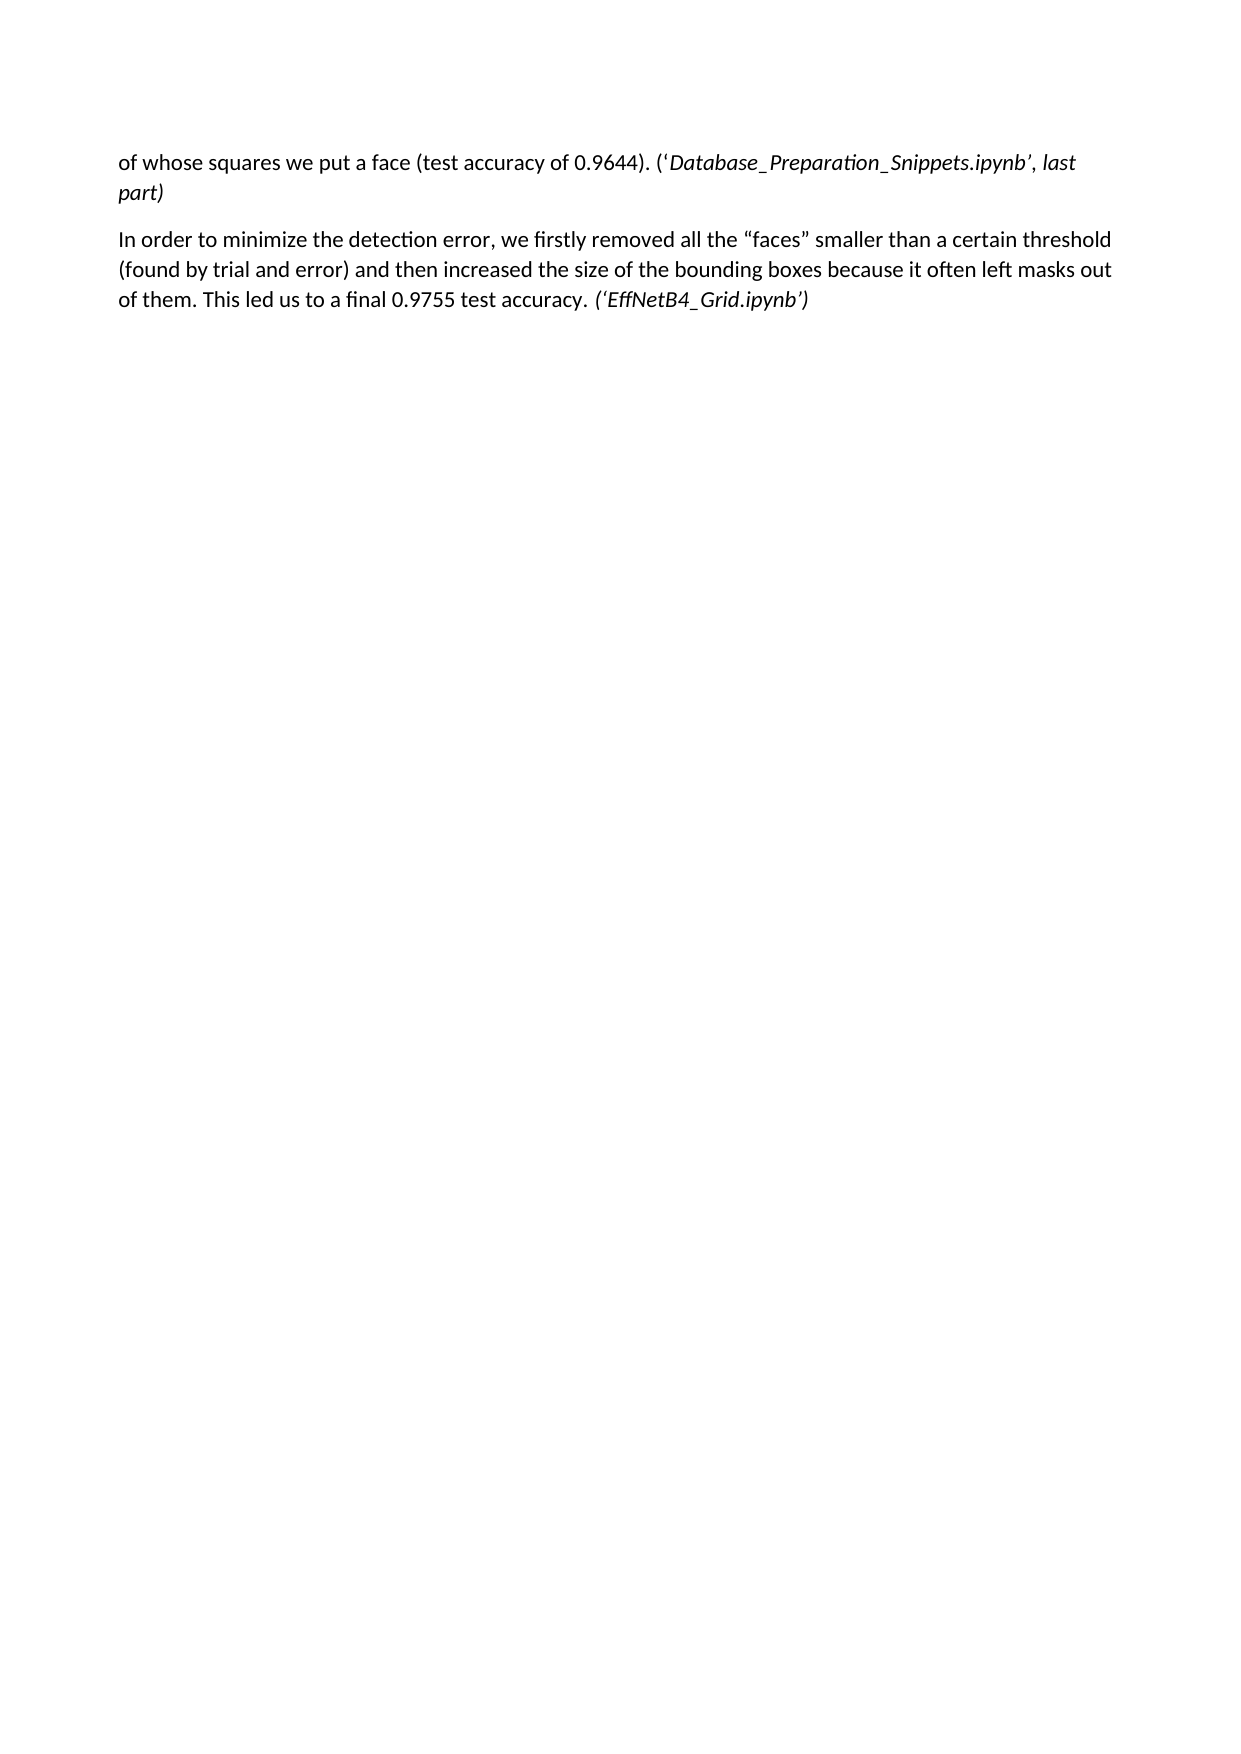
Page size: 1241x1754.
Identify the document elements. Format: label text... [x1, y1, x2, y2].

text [118, 148, 1122, 206]
text In order to minimize the detection error, we firstly removed all the “faces” smaller than a certain threshold (found by trial and error) and then increased the size of the bounding boxes because it often left masks out of them. This led us to a final 0.9755 test accuracy. (‘EffNetB4_Grid.ipynb’) [118, 225, 1122, 313]
